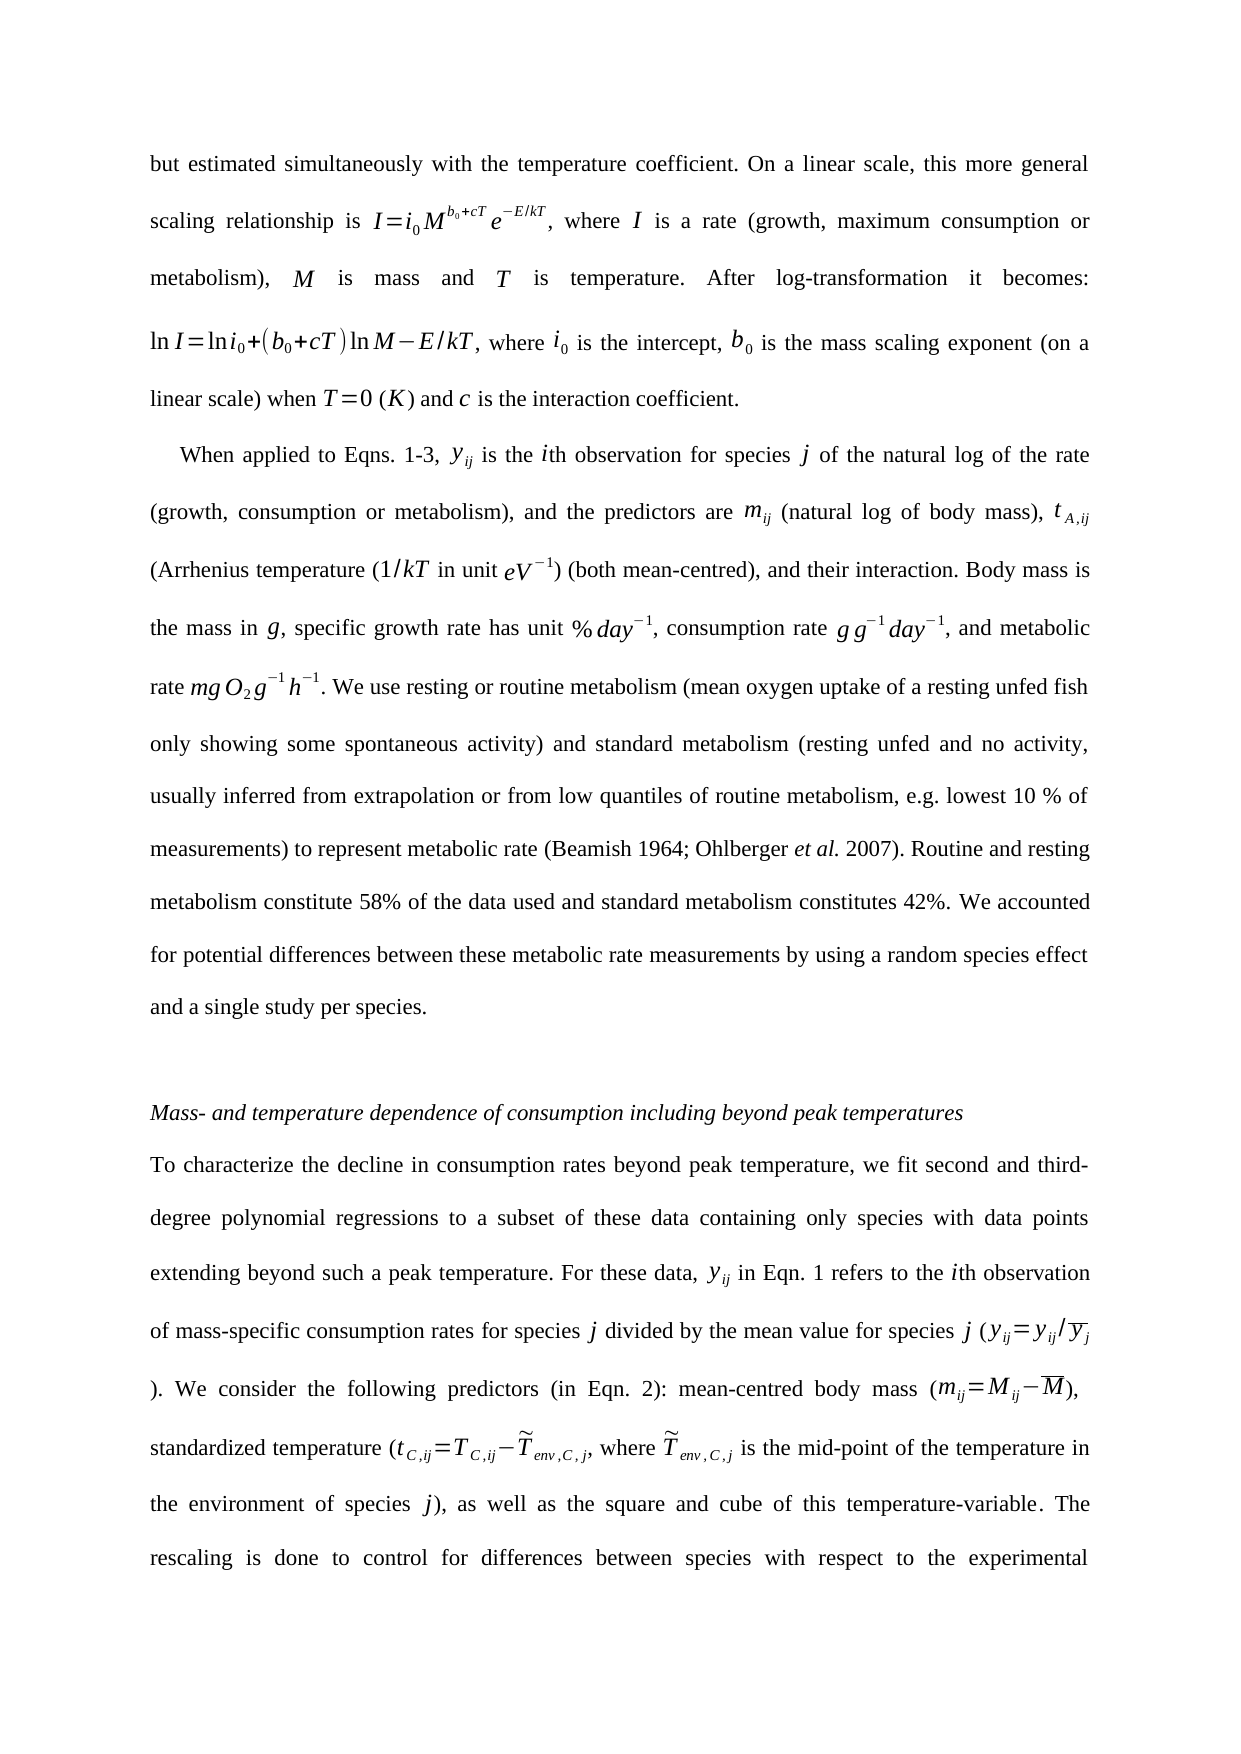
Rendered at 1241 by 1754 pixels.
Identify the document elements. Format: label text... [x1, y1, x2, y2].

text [150, 1152, 1090, 1570]
text When applied to Eqns. 1-3, is the th observation for species of the natural log of the rate (growth, consumption or metabolism), and the predictors are (natural log of body mass), (Arrhenius temperature ( in unit ) (both mean-centred), and their interaction. Body mass is the mass in , specific growth rate has unit , consumption rate , and metabolic rate . We use resting or routine metabolism (mean oxygen uptake of a resting unfed fish only showing some spontaneous activity) and standard metabolism (resting unfed and no activity, usually inferred from extrapolation or from low quantiles of routine metabolism, e.g. lowest 10 % of measurements) to represent metabolic rate (Beamish 1964; Ohlberger et al. 2007). Routine and resting metabolism constitute 58% of the data used and standard metabolism constitutes 42%. We accounted for potential differences between these metabolic rate measurements by using a random species effect and a single study per species. [150, 438, 1090, 1020]
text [150, 150, 1090, 412]
text Mass- and temperature dependence of consumption including beyond peak temperatures [150, 1099, 1090, 1125]
